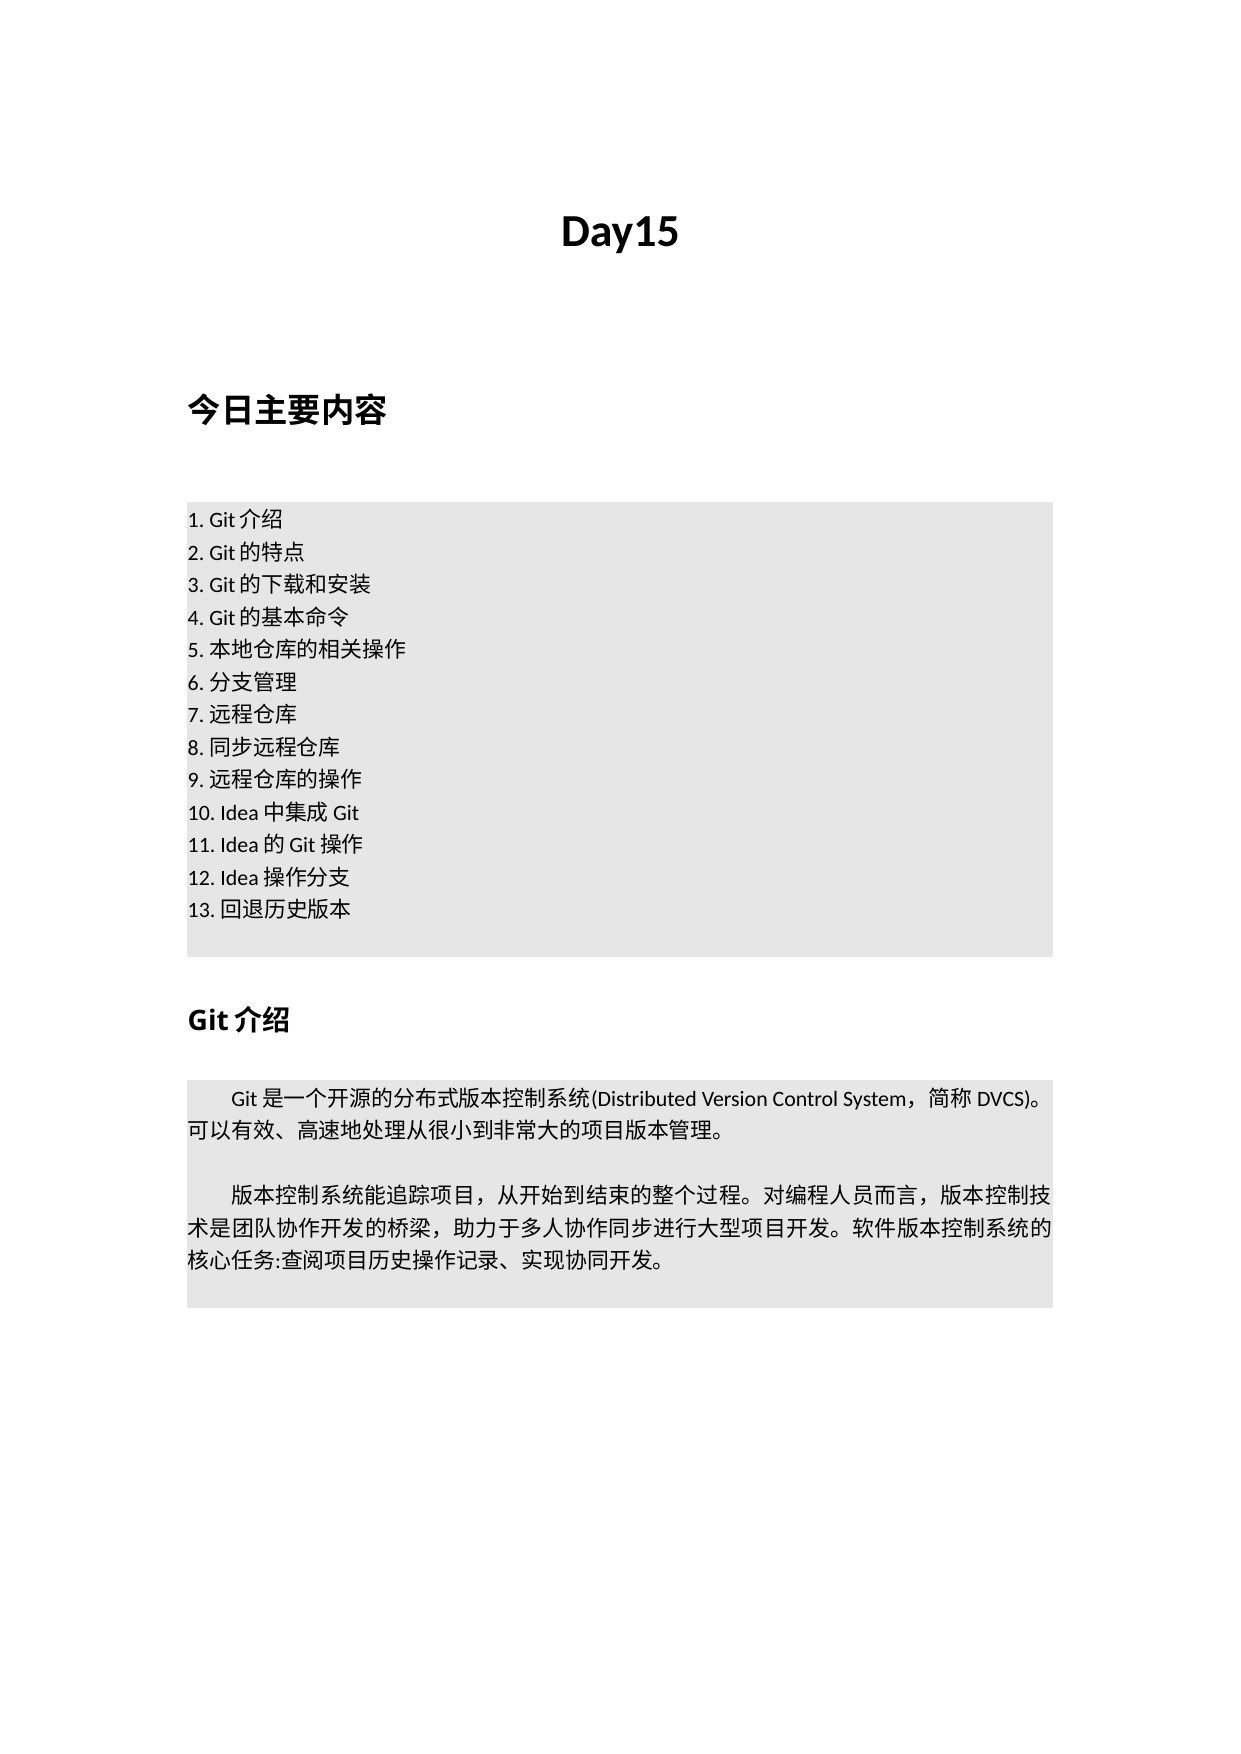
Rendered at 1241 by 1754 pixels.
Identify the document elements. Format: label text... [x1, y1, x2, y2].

list 远程仓库的操作 [187, 762, 1053, 794]
list Git介绍 [187, 502, 1053, 534]
list Git的特点 [187, 534, 1053, 567]
text 版本控制系统能追踪项目，从开始到结束的整个过程。对编程人员而言，版本控制技术是团队协作开发的桥梁，助力于多人协作同步进行大型项目开发。软件版本控制系统的核心任务:查阅项目历史操作记录、实现协同开发。 [187, 1178, 1053, 1275]
list 同步远程仓库 [187, 729, 1053, 762]
list Idea操作分支 [187, 859, 1053, 892]
list 本地仓库的相关操作 [187, 632, 1053, 664]
list 远程仓库 [187, 697, 1053, 729]
list Git的基本命令 [187, 599, 1053, 632]
list Git的下载和安装 [187, 567, 1053, 599]
list 回退历史版本 [187, 892, 1053, 924]
text Git是一个开源的分布式版本控制系统(Distributed Version Control System，简称DVCS)。可以有效、高速地处理从很小到非常大的项目版本管理。 [187, 1080, 1053, 1145]
list 分支管理 [187, 664, 1053, 697]
list Idea中集成Git [187, 794, 1053, 827]
subtitle 今日主要内容 [187, 375, 1053, 440]
subtitle Git介绍 [187, 986, 1053, 1051]
list Idea的Git操作 [187, 827, 1053, 859]
subtitle Day15 [187, 197, 1053, 262]
